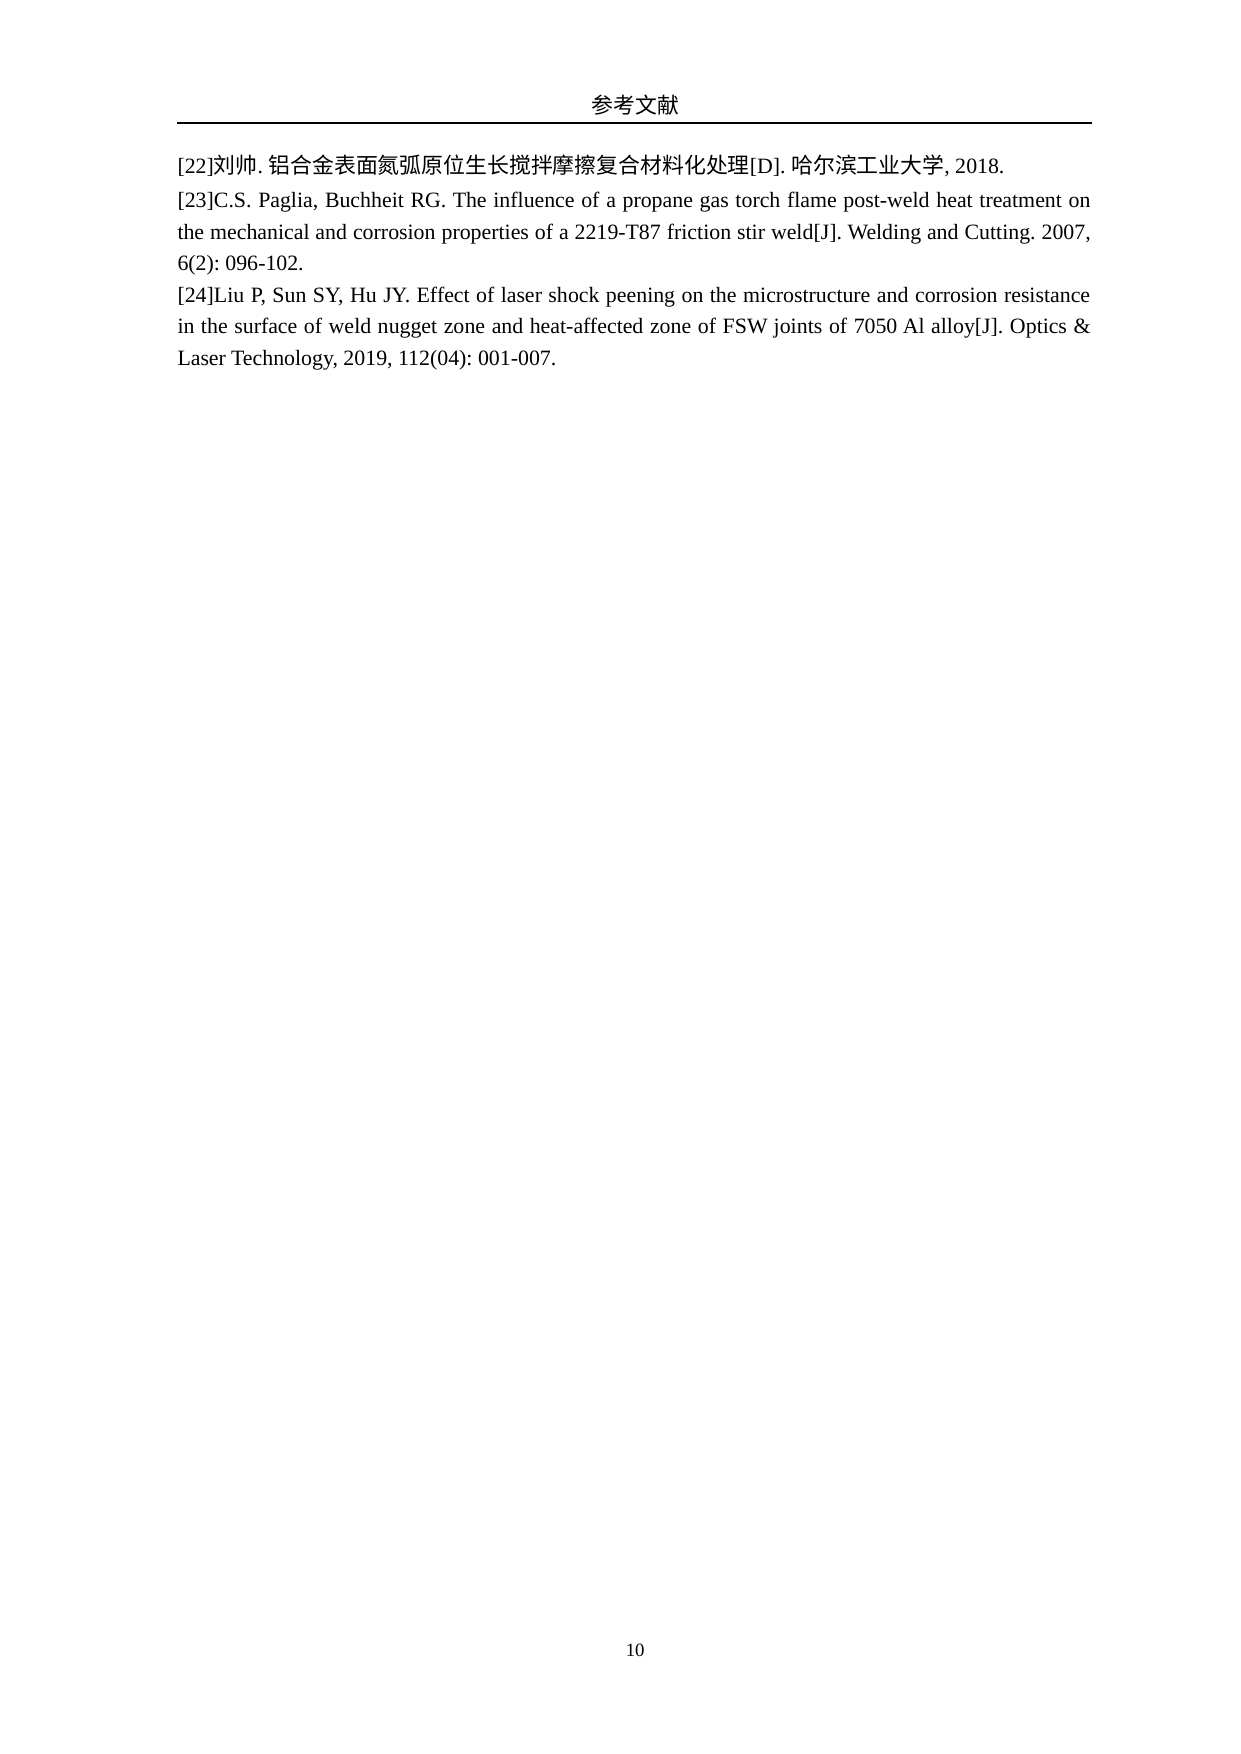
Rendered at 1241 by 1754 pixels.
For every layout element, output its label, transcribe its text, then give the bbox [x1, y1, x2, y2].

text [22]刘帅. 铝合金表面氮弧原位生长搅拌摩擦复合材料化处理[D]. 哈尔滨工业大学, 2018. [177, 148, 1092, 179]
text [23]C.S. Paglia, Buchheit RG. The influence of a propane gas torch flame post-weld heat treatment on the mechanical and corrosion properties of a 2219-T87 friction stir weld[J]. Welding and Cutting. 2007, 6(2): 096-102. [177, 187, 1092, 275]
text [24]Liu P, Sun SY, Hu JY. Effect of laser shock peening on the microstructure and corrosion resistance in the surface of weld nugget zone and heat-affected zone of FSW joints of 7050 Al alloy[J]. Optics & Laser Technology, 2019, 112(04): 001-007. [177, 282, 1092, 370]
